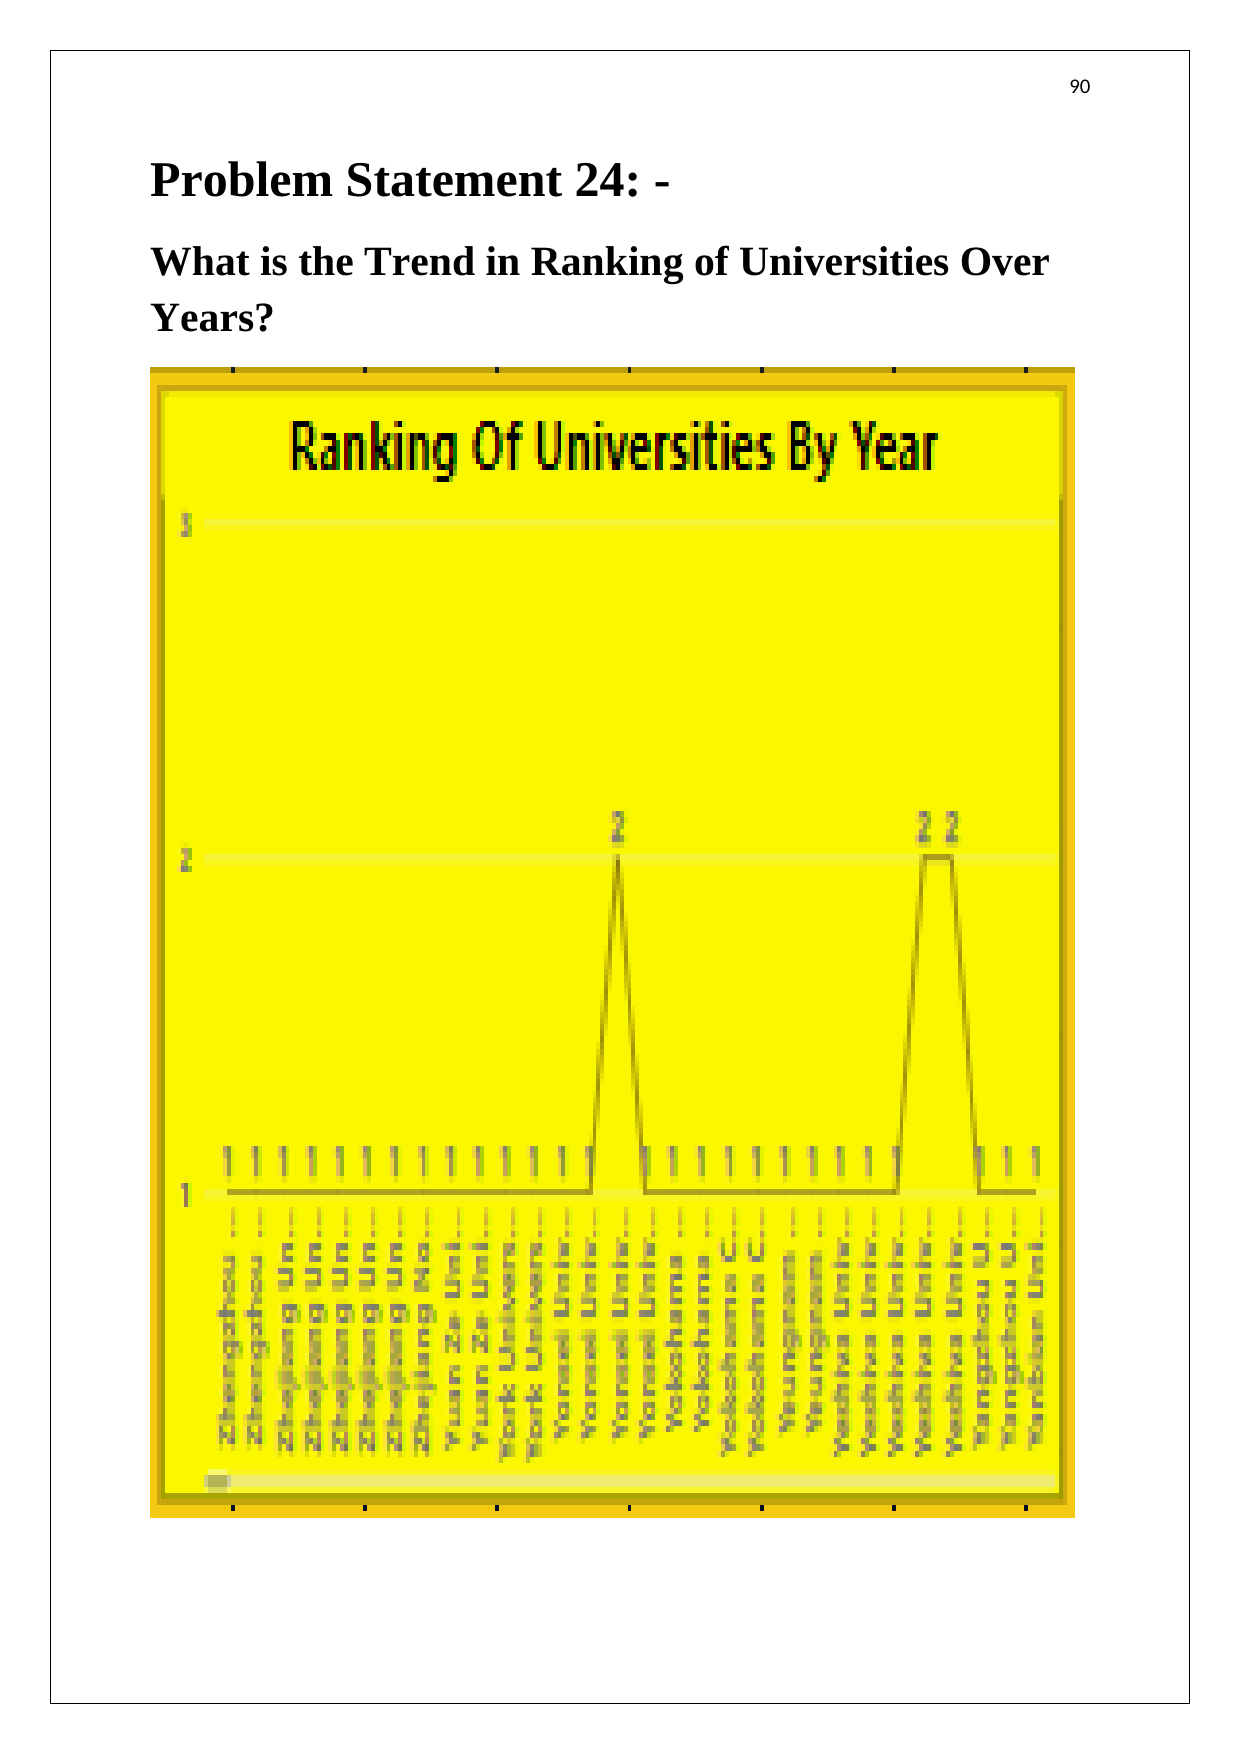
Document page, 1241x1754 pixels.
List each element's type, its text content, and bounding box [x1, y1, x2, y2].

picture [150, 367, 1075, 1518]
text Problem Statement 24: - [150, 150, 1090, 207]
text What is the Trend in Ranking of Universities Over Years? [150, 237, 1090, 340]
